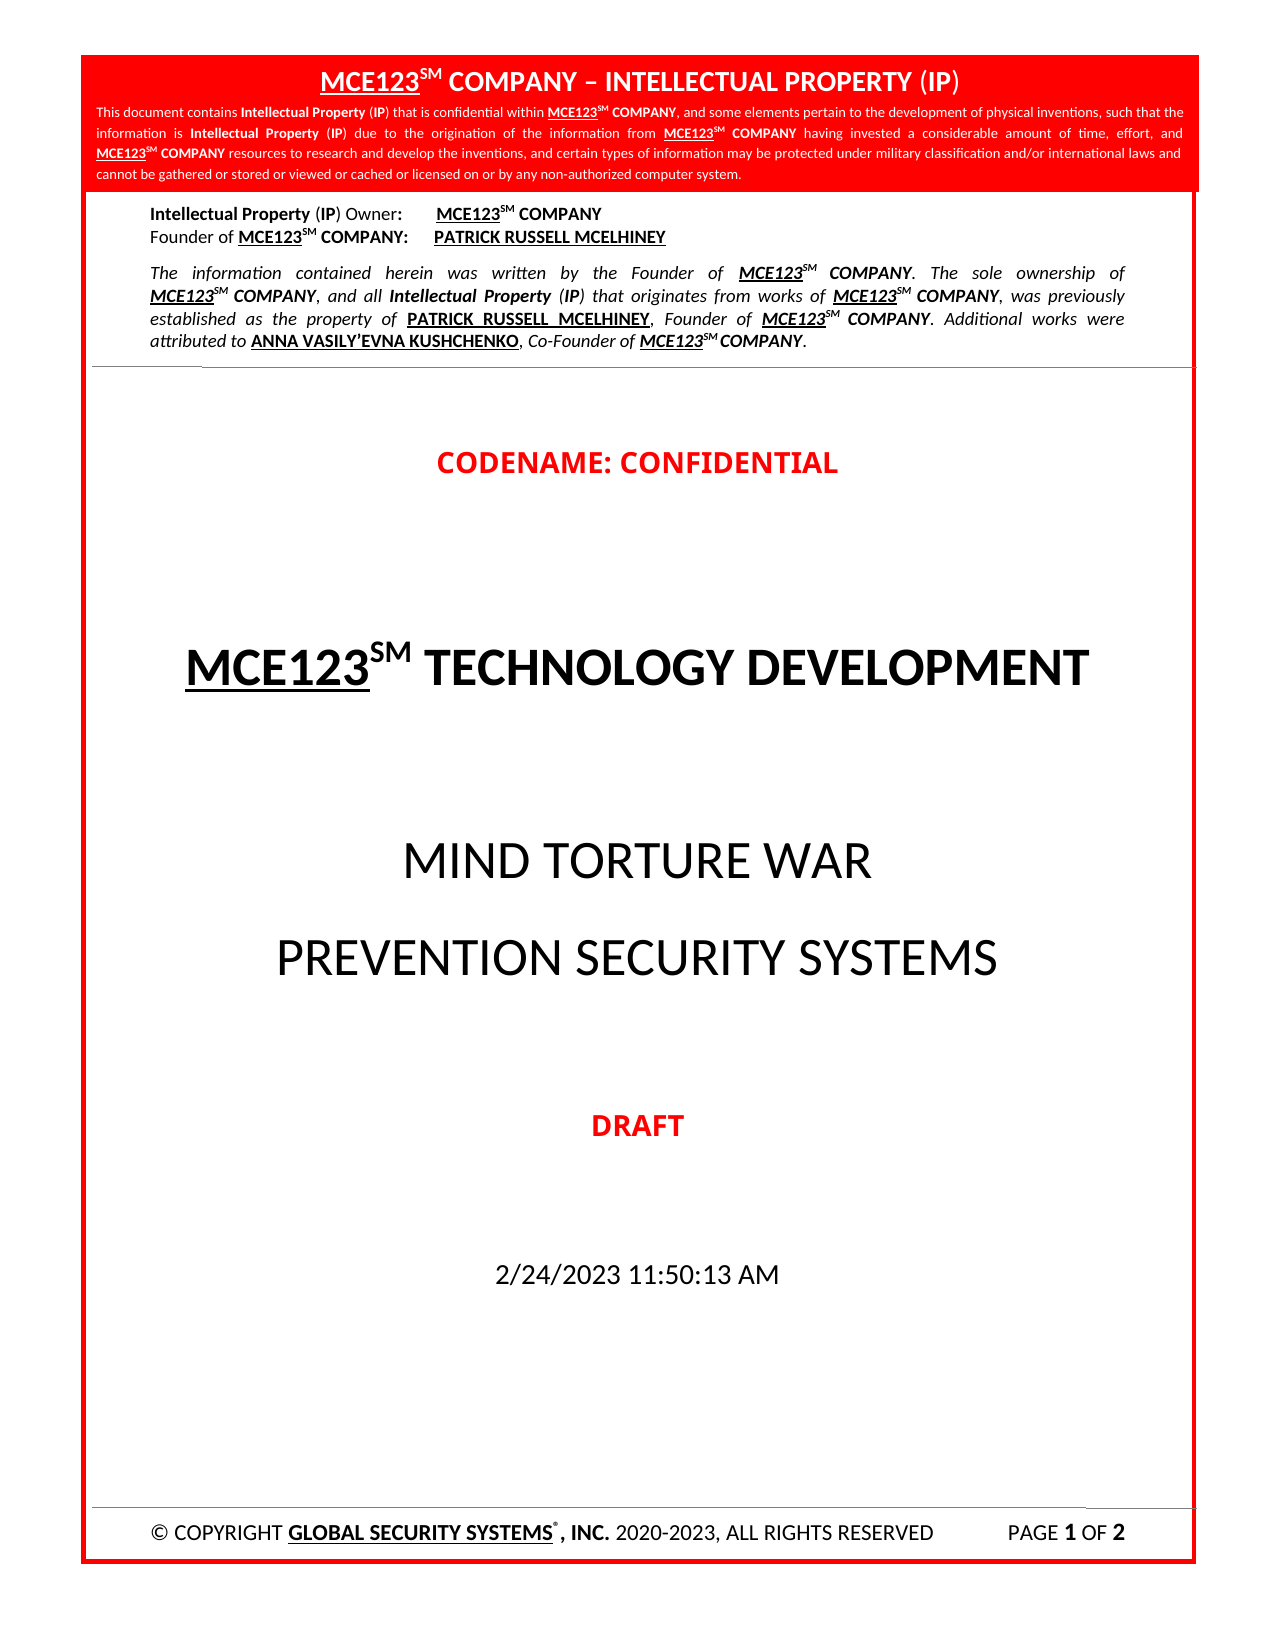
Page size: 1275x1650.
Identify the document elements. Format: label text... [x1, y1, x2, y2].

text MCE123SM TECHNOLOGY DEVELOPMENT [150, 632, 1125, 698]
text 2/24/2023 11:50:13 AM [150, 1256, 1125, 1292]
text CODENAME: CONFIDENTIAL [150, 442, 1125, 482]
text PREVENTION SECURITY SYSTEMS [150, 923, 1125, 989]
text DRAFT [150, 1105, 1125, 1144]
text MIND TORTURE WAR [150, 826, 1125, 892]
